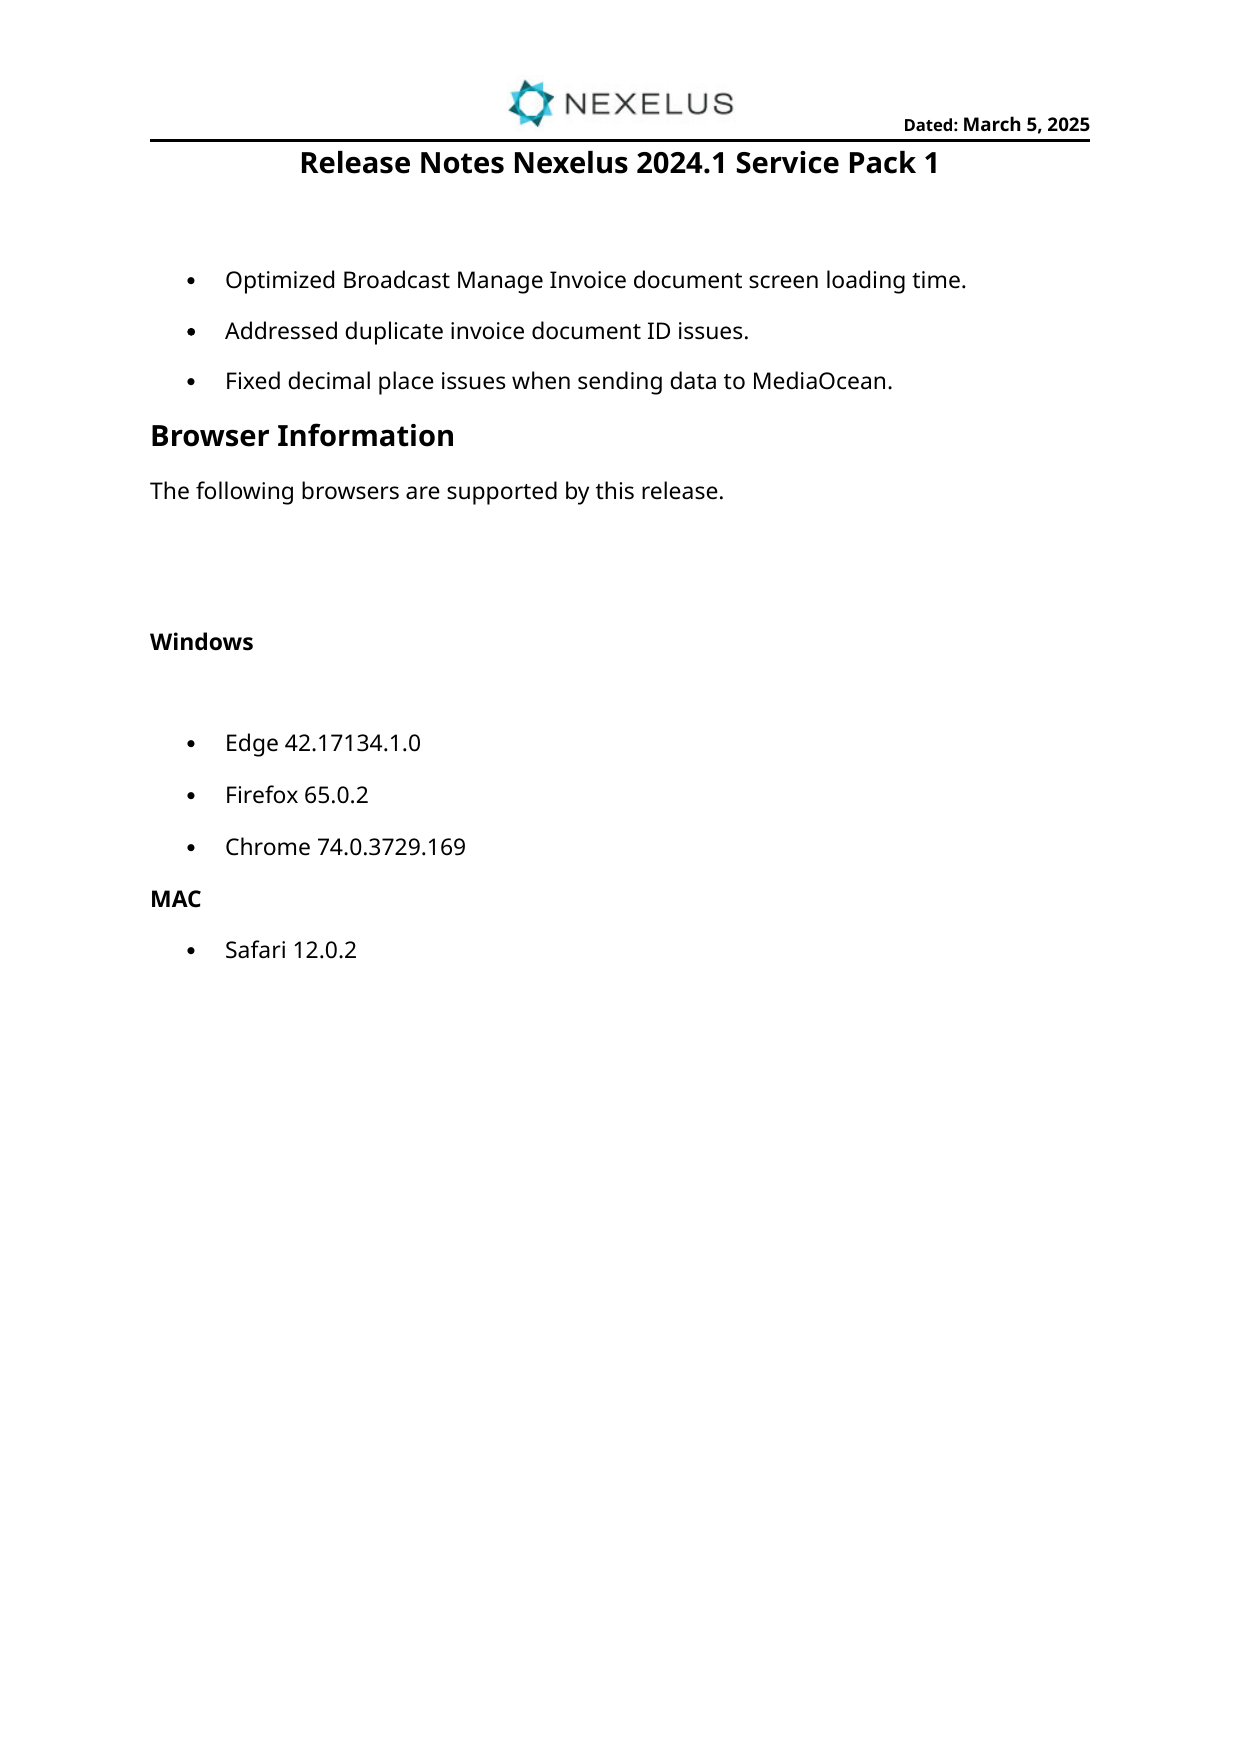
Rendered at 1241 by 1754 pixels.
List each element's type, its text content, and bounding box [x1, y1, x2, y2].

list Safari 12.0.2 [187, 934, 1090, 965]
text Windows [150, 626, 1090, 657]
text Browser Information [150, 416, 1090, 455]
list Addressed duplicate invoice document ID issues. [187, 315, 1090, 346]
list Edge 42.17134.1.0 [187, 727, 1090, 758]
list Firefox 65.0.2 [187, 779, 1090, 810]
list Fixed decimal place issues when sending data to MediaOcean. [187, 365, 1090, 396]
picture [506, 75, 736, 132]
text The following browsers are supported by this release. [150, 475, 1090, 506]
list Chrome 74.0.3729.169 [187, 831, 1090, 862]
list Optimized Broadcast Manage Invoice document screen loading time. [187, 264, 1090, 296]
text MAC [150, 883, 1090, 914]
